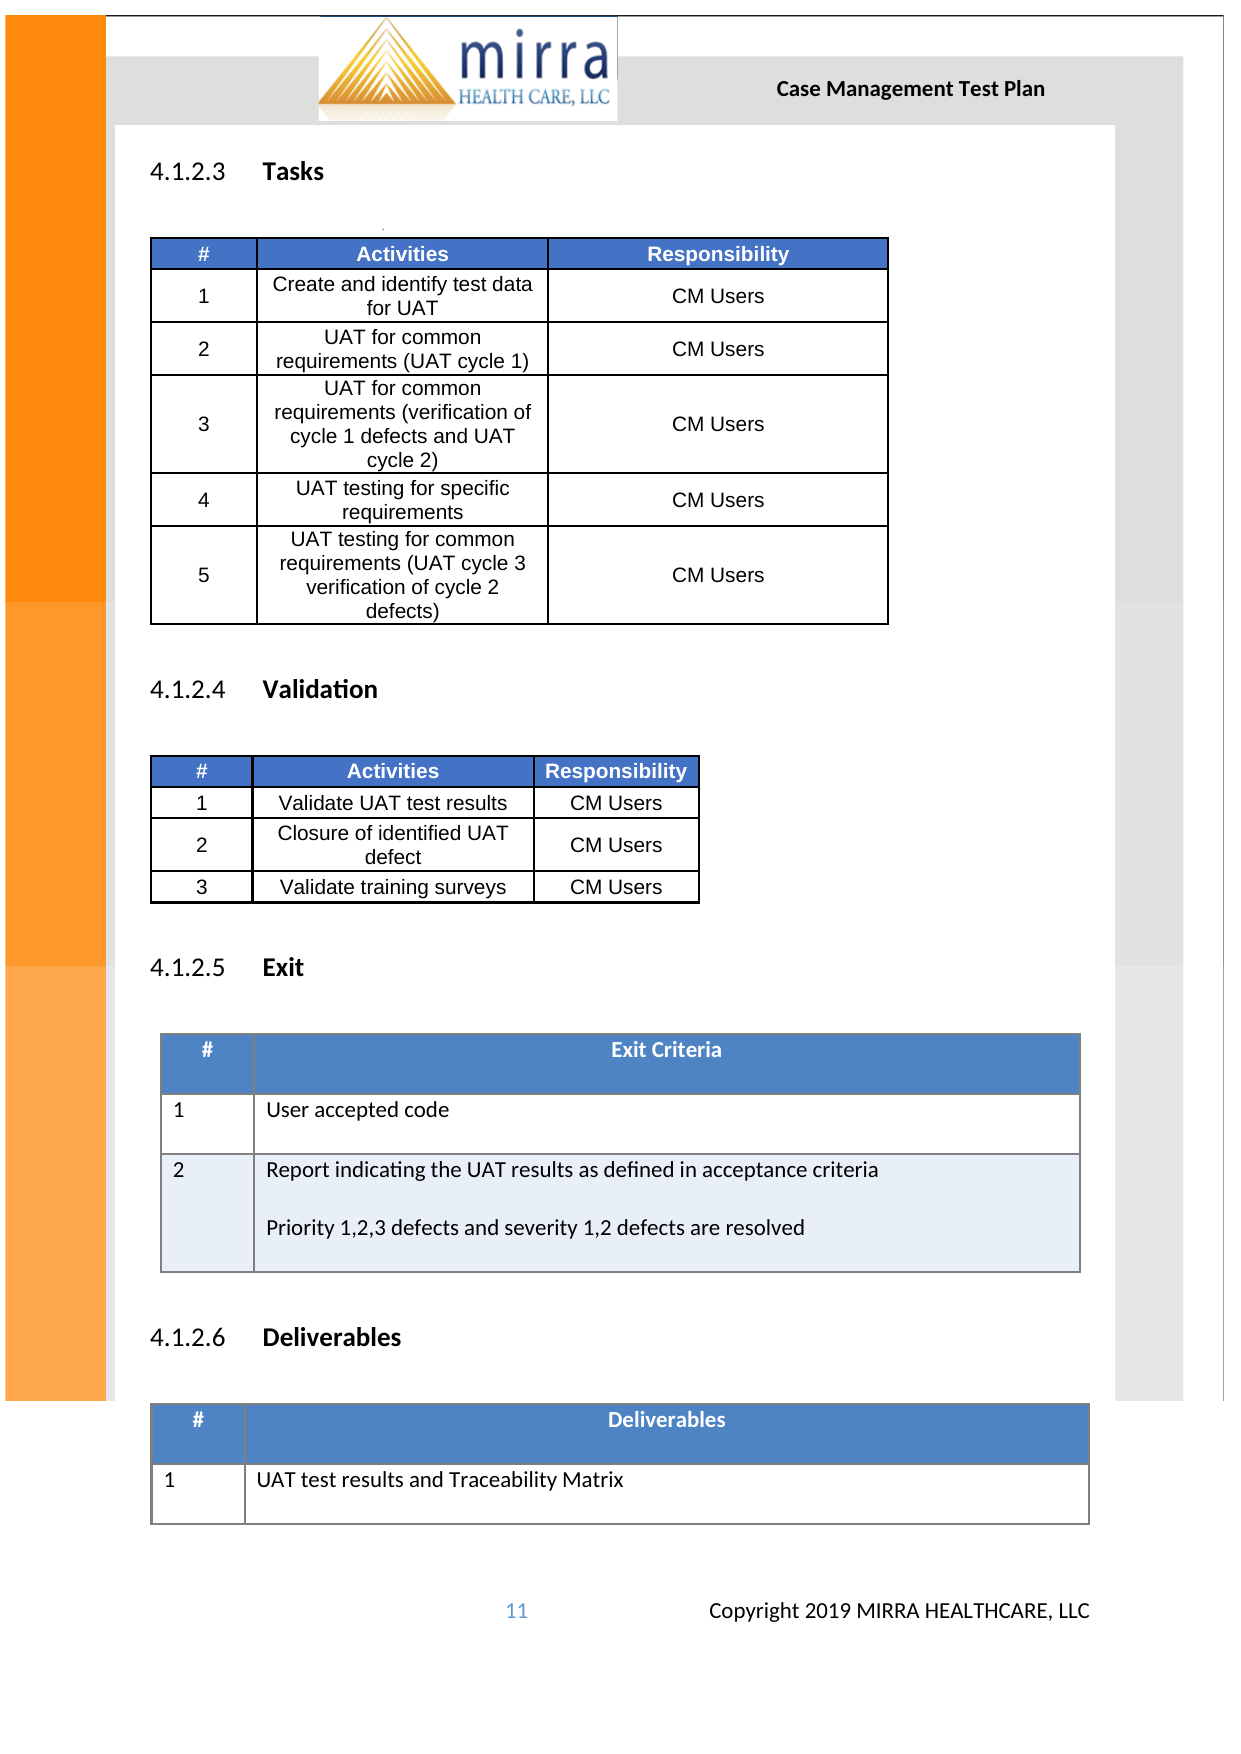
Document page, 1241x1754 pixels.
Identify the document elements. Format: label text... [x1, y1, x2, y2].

table_cell UAT for common requirements (verification of cycle 1 defects and UAT cycle 2) [258, 376, 547, 472]
subtitle Exit [150, 950, 1090, 983]
table_cell Create and identify test data for UAT [258, 270, 547, 321]
table_header # [162, 1035, 253, 1093]
table_header Activities [258, 239, 547, 268]
table_cell 1 [153, 1465, 244, 1522]
table_cell CM Users [535, 872, 698, 901]
table_cell UAT for common requirements (UAT cycle 1) [258, 323, 547, 374]
table_cell CM Users [549, 323, 887, 374]
table_header # [152, 757, 251, 786]
table_header # [152, 239, 256, 268]
subtitle Tasks [150, 154, 1090, 187]
table_cell Validate UAT test results [254, 788, 533, 817]
table_cell 5 [152, 527, 256, 623]
table_cell 1 [152, 788, 251, 817]
table_cell CM Users [549, 376, 887, 472]
picture [5, 15, 1224, 1641]
table_cell UAT testing for specific requirements [258, 474, 547, 525]
table_cell CM Users [549, 270, 887, 321]
table_cell 1 [162, 1095, 253, 1153]
subtitle Deliverables [150, 1320, 1090, 1353]
table_cell 2 [152, 323, 256, 374]
table_cell UAT test results and Traceability Matrix [246, 1465, 1088, 1522]
table_cell 4 [152, 474, 256, 525]
table_cell User accepted code [255, 1095, 1079, 1153]
table_cell Validate training surveys [254, 872, 533, 901]
table_header Deliverables [246, 1405, 1088, 1463]
table_header Responsibility [549, 239, 887, 268]
subtitle Validation [150, 672, 1090, 705]
table_cell 1 [152, 270, 256, 321]
table_cell UAT testing for common requirements (UAT cycle 3 verification of cycle 2 defects) [258, 527, 547, 623]
table_header Exit Criteria [255, 1035, 1079, 1093]
table_cell Report indicating the UAT results as defined in acceptance criteria Priority 1,2,3 defects and severity 1,2 defects are resolved [255, 1155, 1079, 1271]
table_cell CM Users [549, 527, 887, 623]
table_cell 3 [152, 872, 251, 901]
table_cell 3 [152, 376, 256, 472]
table_header # [153, 1405, 244, 1463]
table_header Responsibility [535, 757, 698, 786]
table_cell CM Users [535, 788, 698, 817]
table_cell Closure of identified UAT defect [254, 819, 533, 870]
table_cell CM Users [549, 474, 887, 525]
table_header Activities [254, 757, 533, 786]
table_cell CM Users [535, 819, 698, 870]
table_cell 2 [152, 819, 251, 870]
table_cell 2 [162, 1155, 253, 1271]
